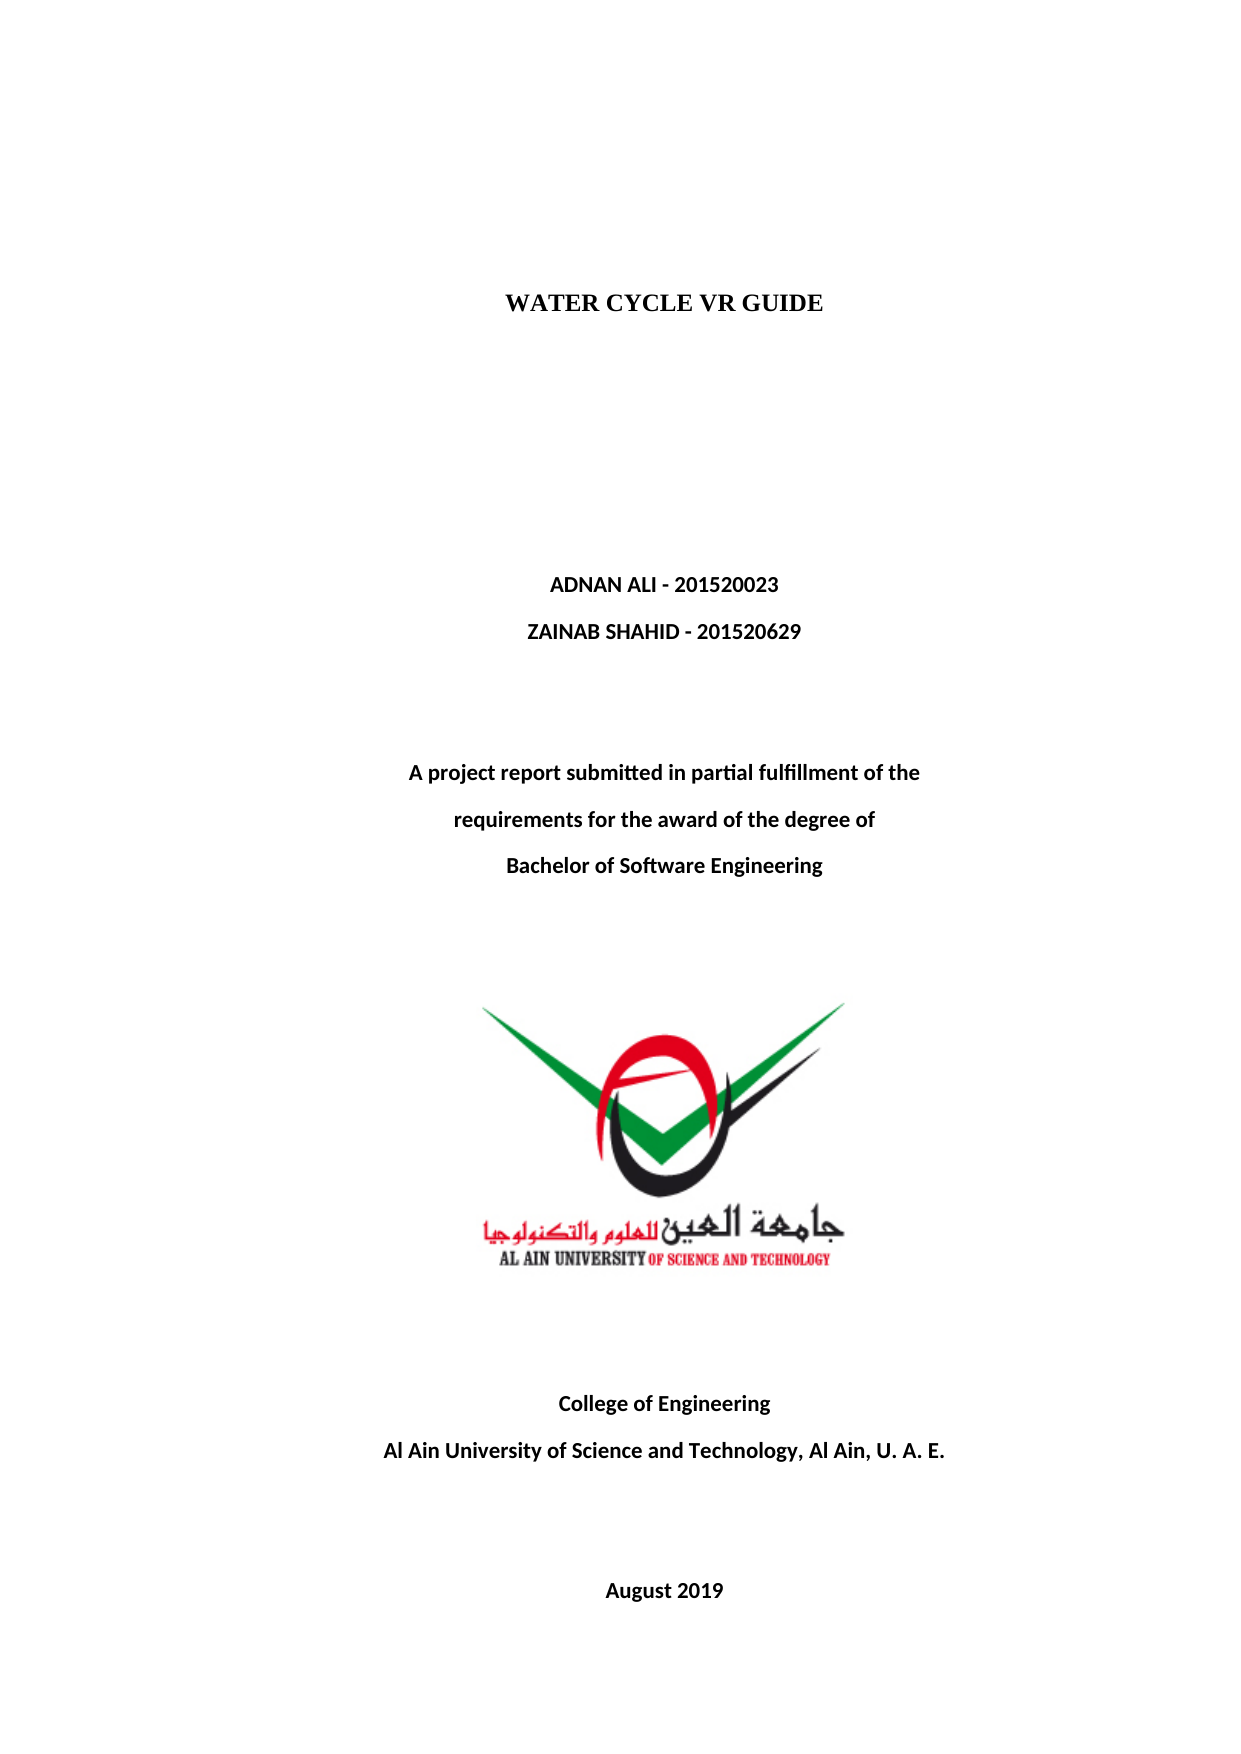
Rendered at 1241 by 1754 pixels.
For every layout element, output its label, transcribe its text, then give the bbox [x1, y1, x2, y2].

text August 2019 [236, 1576, 1092, 1604]
text ZAINAB SHAHID - 201520629 [236, 617, 1092, 645]
text Al Ain University of Science and Technology, Al Ain, U. A. E. [236, 1436, 1092, 1464]
text Bachelor of Software Engineering [236, 852, 1092, 880]
text ADNAN ALI - 201520023 [236, 570, 1092, 598]
text A project report submitted in partial fulfillment of the [236, 758, 1092, 786]
text requirements for the award of the degree of [236, 805, 1092, 833]
text WATER CYCLE VR GUIDE [236, 288, 1092, 317]
text College of Engineering [236, 1389, 1092, 1417]
picture [475, 945, 854, 1324]
